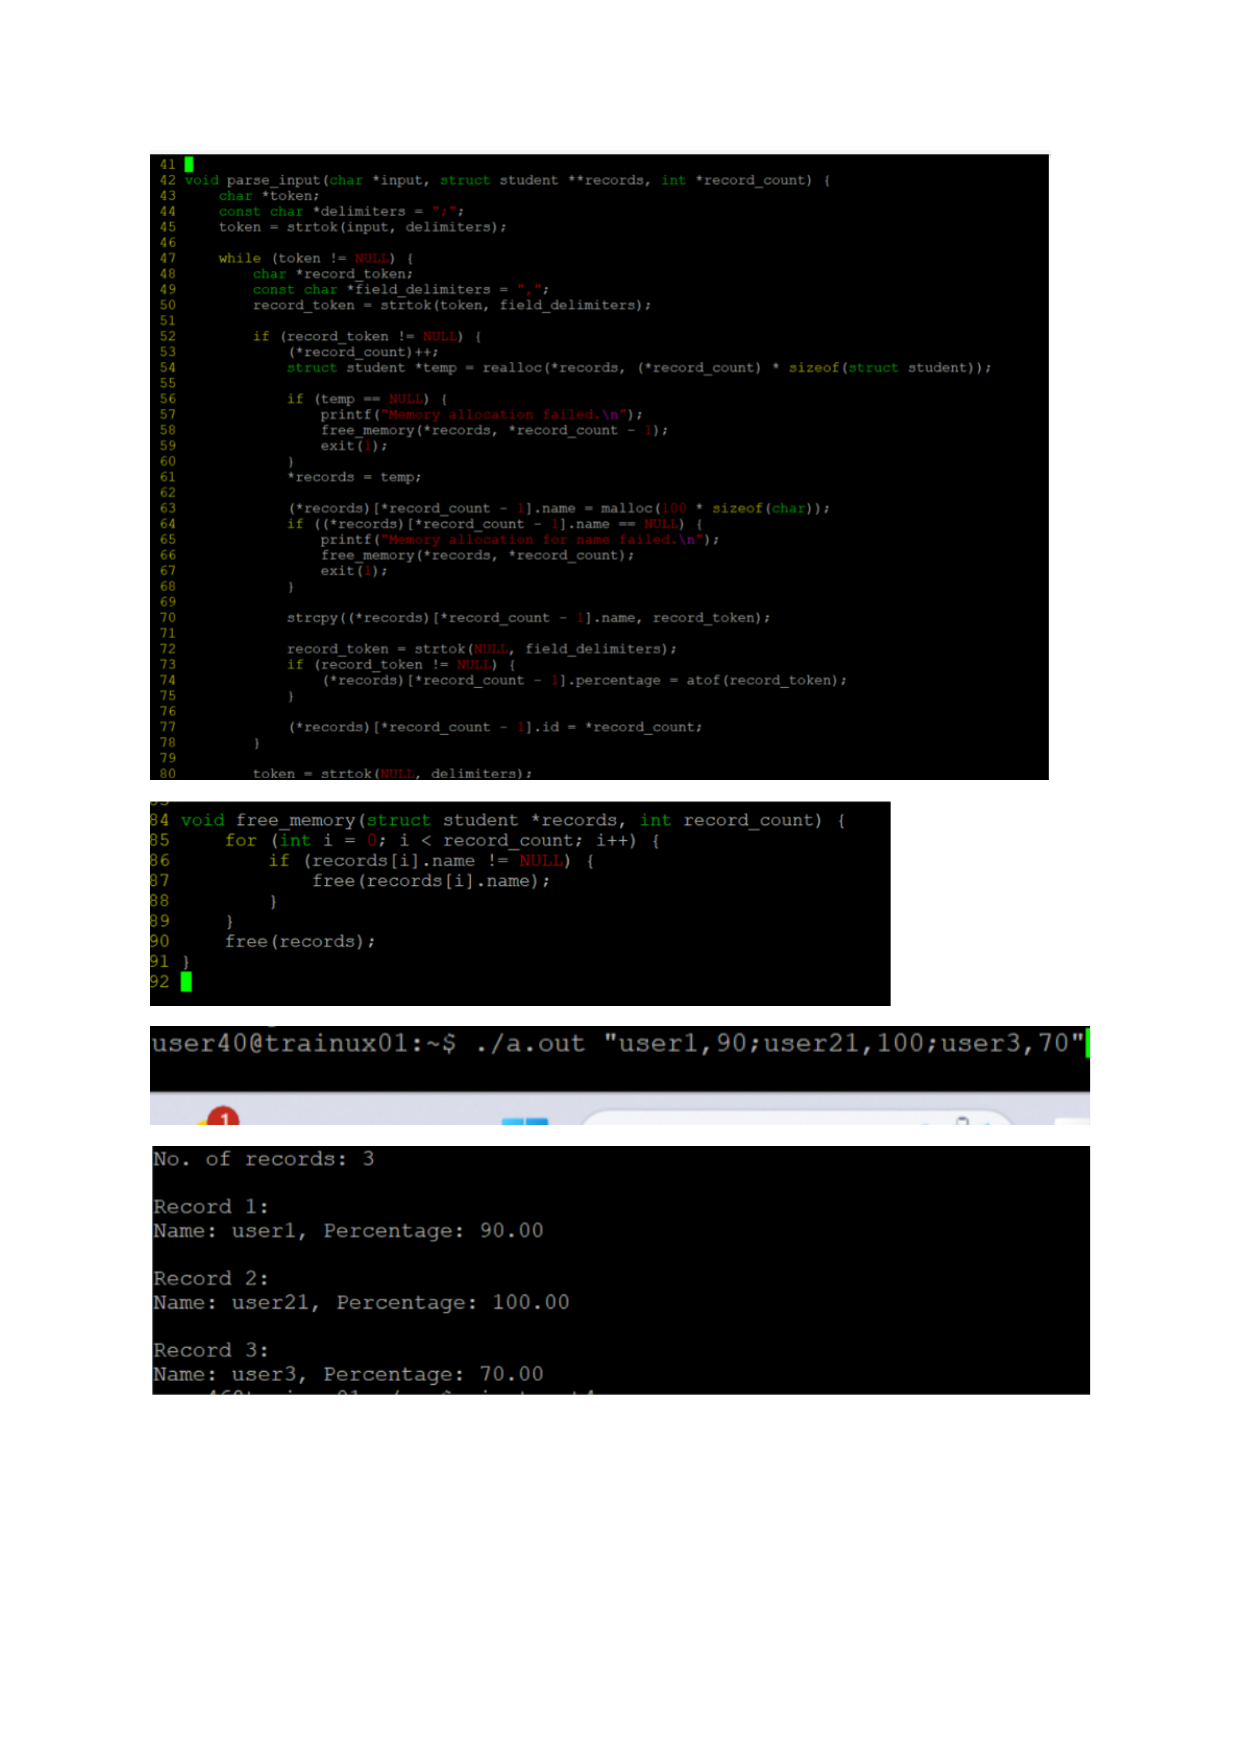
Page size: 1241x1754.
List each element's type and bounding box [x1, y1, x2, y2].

picture [150, 1146, 1091, 1396]
picture [150, 1026, 1091, 1125]
picture [150, 150, 1052, 780]
picture [150, 801, 891, 1006]
